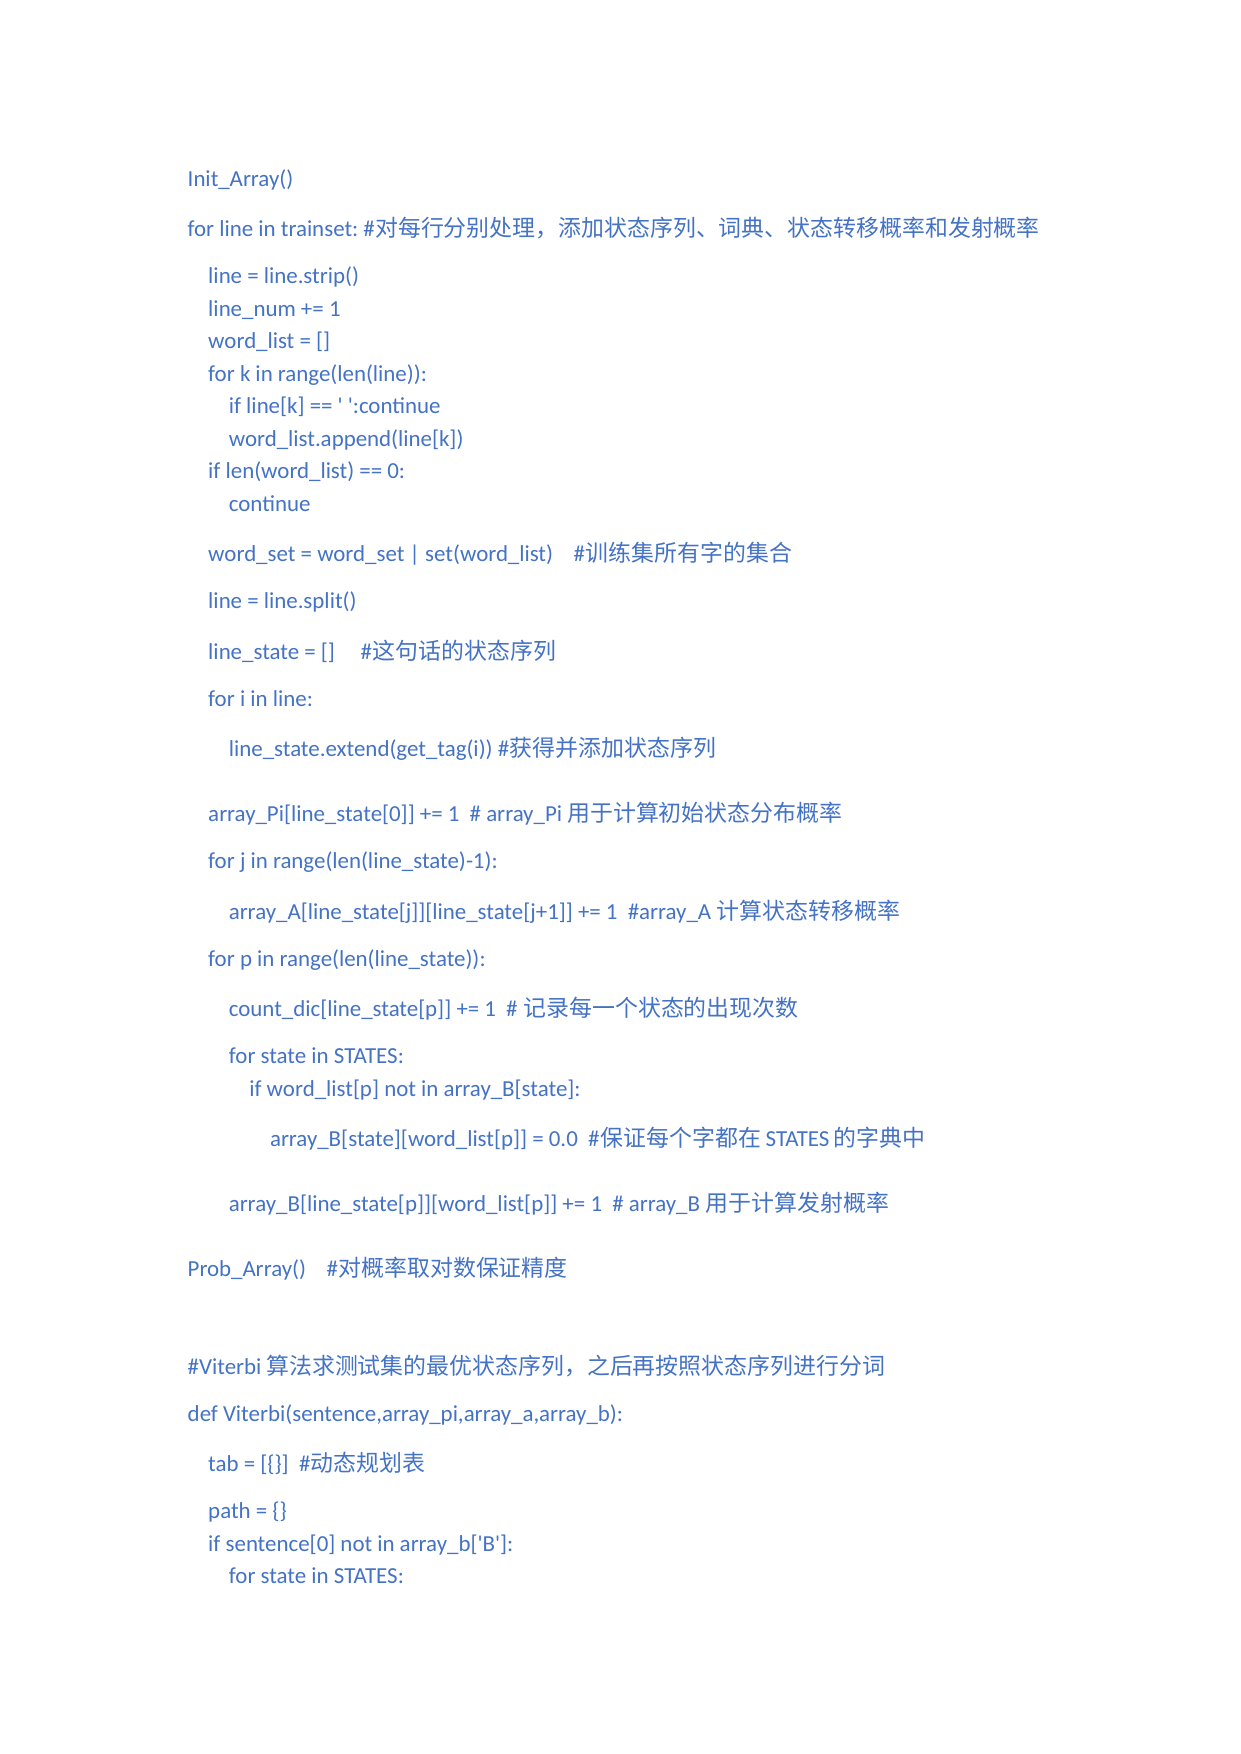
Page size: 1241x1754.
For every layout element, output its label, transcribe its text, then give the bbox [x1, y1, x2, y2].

text path = {} [187, 1494, 1053, 1527]
text line_state = [] #这句话的状态序列 [187, 617, 1053, 682]
text tab = [{}] #动态规划表 [187, 1429, 1053, 1494]
text array_B[line_state[p]][word_list[p]] += 1 # array_B用于计算发射概率 [187, 1169, 1053, 1234]
text for state in STATES: [187, 1559, 1053, 1592]
text for p in range(len(line_state)): [187, 942, 1053, 974]
text for k in range(len(line)): [187, 357, 1053, 389]
text if word_list[p] not in array_B[state]: [187, 1072, 1053, 1104]
text Prob_Array() #对概率取对数保证精度 [187, 1234, 1053, 1299]
text def Viterbi(sentence,array_pi,array_a,array_b): [187, 1397, 1053, 1429]
text line_state.extend(get_tag(i)) #获得并添加状态序列 [187, 714, 1053, 779]
text #Viterbi算法求测试集的最优状态序列，之后再按照状态序列进行分词 [187, 1332, 1053, 1397]
text if len(word_list) == 0: [187, 454, 1053, 487]
text word_set = word_set | set(word_list) #训练集所有字的集合 [187, 519, 1053, 584]
text array_Pi[line_state[0]] += 1 # array_Pi用于计算初始状态分布概率 [187, 779, 1053, 844]
text if sentence[0] not in array_b['B']: [187, 1527, 1053, 1559]
text word_list.append(line[k]) [187, 422, 1053, 454]
text continue [187, 487, 1053, 519]
text array_A[line_state[j]][line_state[j+1]] += 1 #array_A计算状态转移概率 [187, 877, 1053, 942]
text line = line.strip() [187, 259, 1053, 292]
text if line[k] == ' ':continue [187, 389, 1053, 422]
text for j in range(len(line_state)-1): [187, 844, 1053, 877]
text line = line.split() [187, 584, 1053, 617]
text line_num += 1 [187, 292, 1053, 324]
text for line in trainset: #对每行分别处理，添加状态序列、词典、状态转移概率和发射概率 [187, 194, 1053, 259]
text array_B[state][word_list[p]] = 0.0 #保证每个字都在STATES的字典中 [187, 1104, 1053, 1169]
text count_dic[line_state[p]] += 1 # 记录每一个状态的出现次数 [187, 974, 1053, 1039]
text word_list = [] [187, 324, 1053, 357]
text for i in line: [187, 682, 1053, 714]
text Init_Array() [187, 162, 1053, 194]
text for state in STATES: [187, 1039, 1053, 1072]
